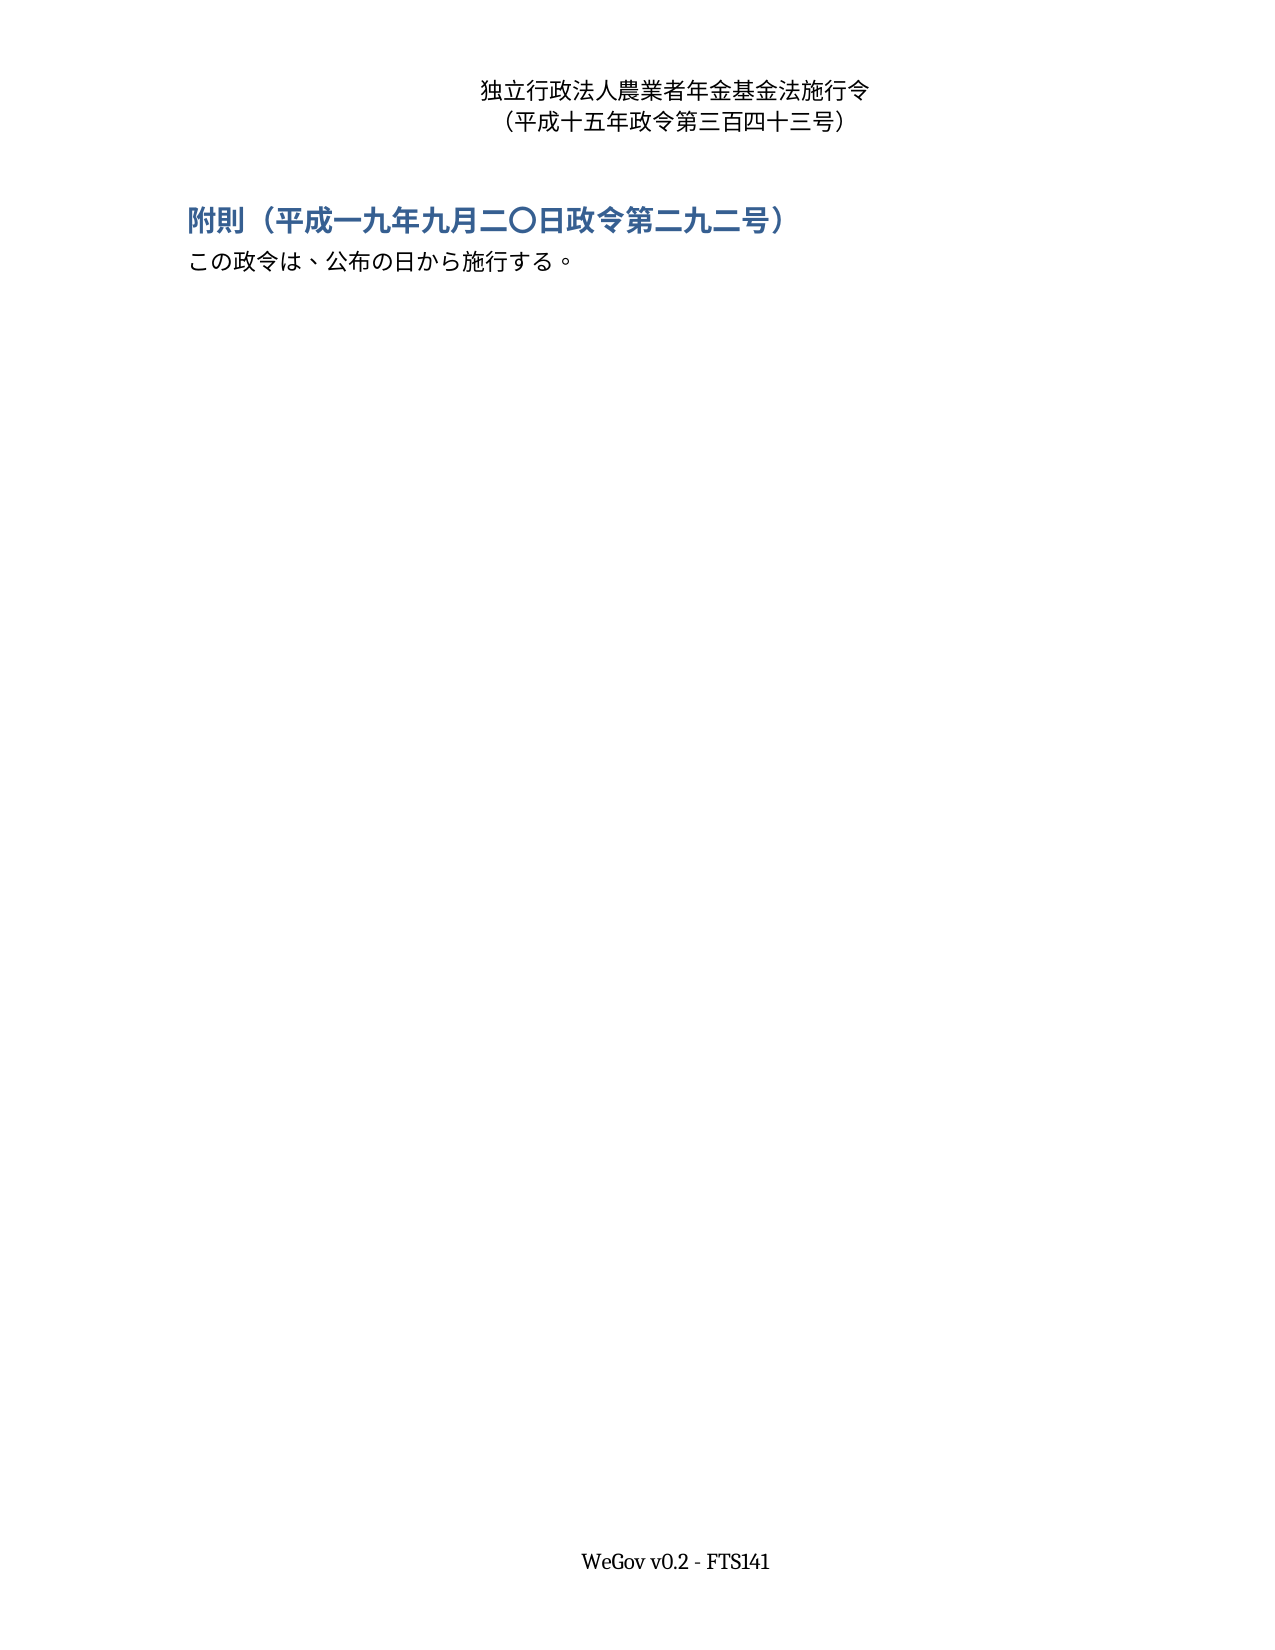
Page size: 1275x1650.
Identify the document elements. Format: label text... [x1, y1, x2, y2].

subtitle 附則（平成一九年九月二〇日政令第二九二号） [187, 200, 1087, 240]
text この政令は、公布の日から施行する。 [187, 246, 1087, 277]
